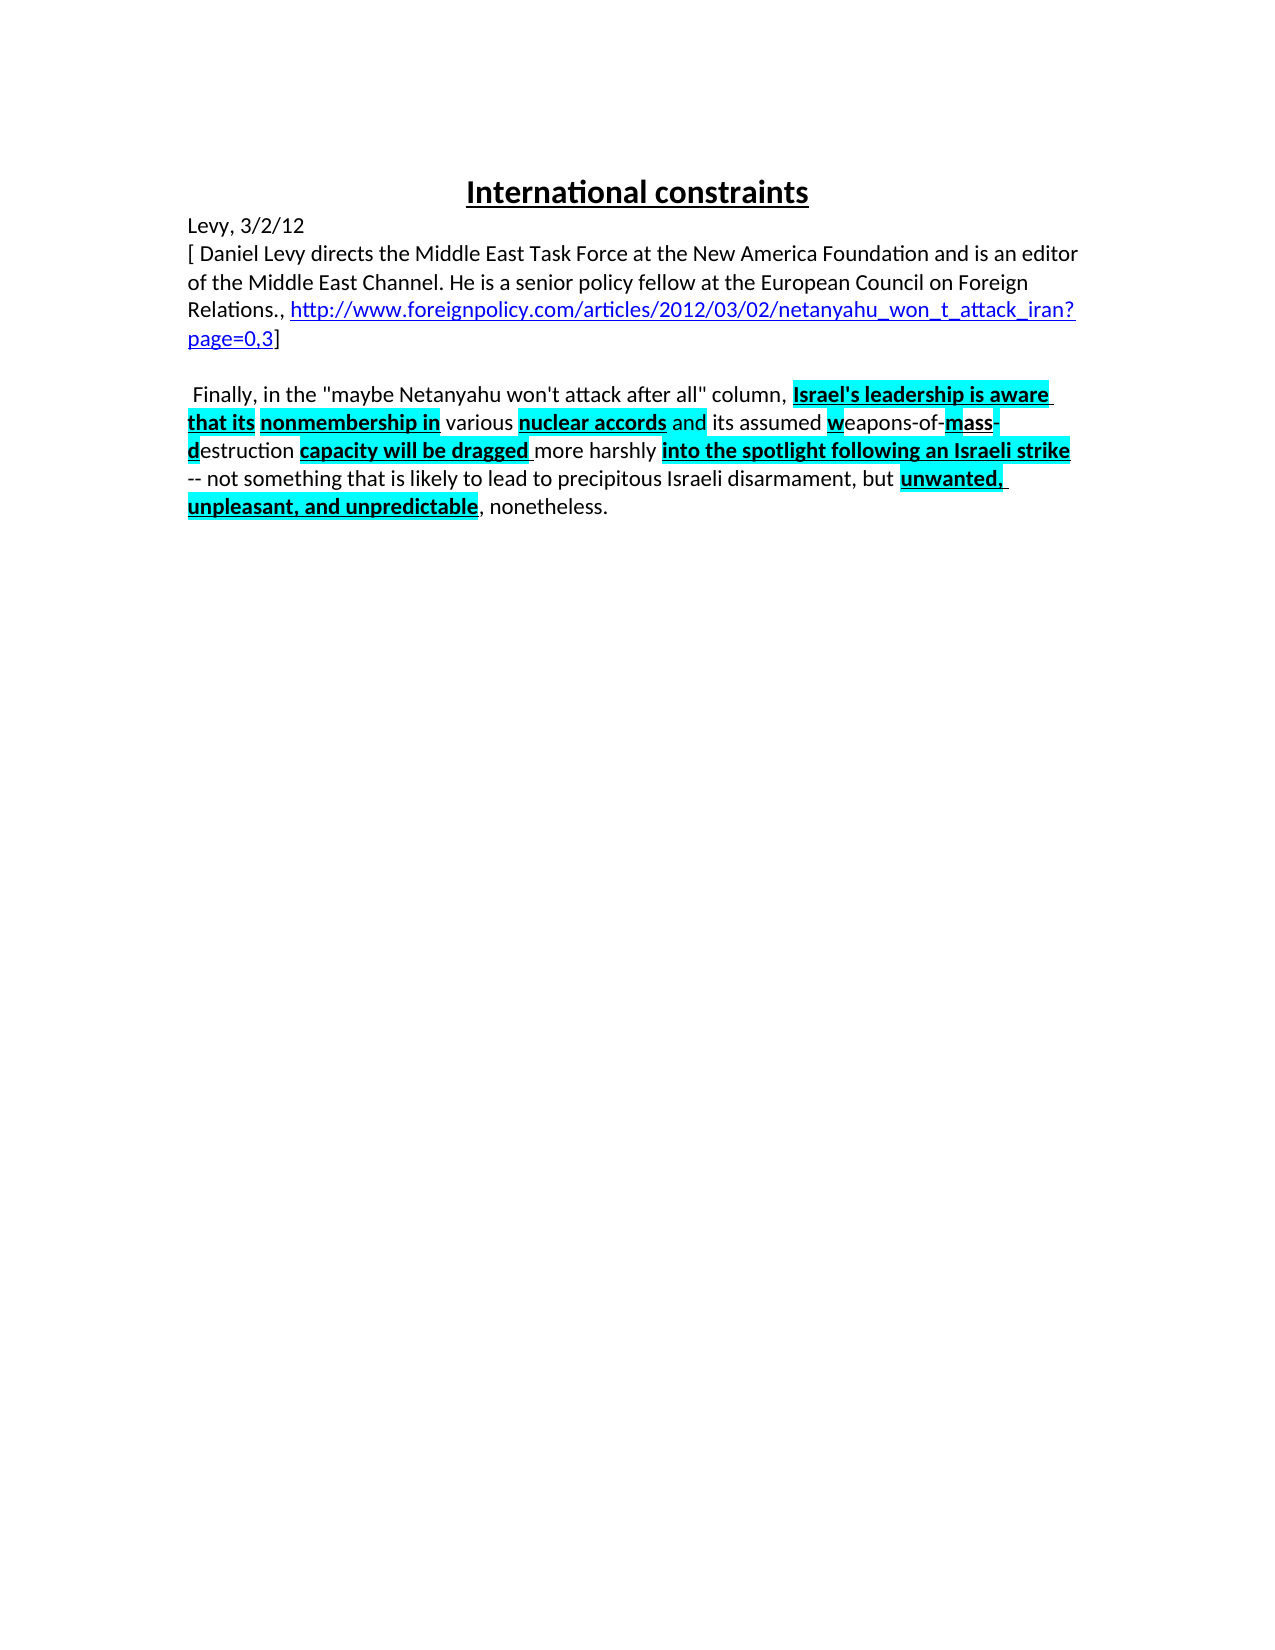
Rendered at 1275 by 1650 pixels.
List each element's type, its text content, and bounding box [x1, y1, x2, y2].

text [ Daniel Levy directs the Middle East Task Force at the New America Foundation and is an editor of the Middle East Channel. He is a senior policy fellow at the European Council on Foreign Relations., http://www.foreignpolicy.com/articles/2012/03/02/netanyahu_won_t_attack_iran?page=0,3] [187, 239, 1087, 352]
subtitle International constraints [187, 171, 1087, 212]
text Levy, 3/2/12 [187, 212, 1087, 239]
text Finally, in the "maybe Netanyahu won't attack after all" column, Israel's leadership is aware that its nonmembership in various nuclear accords and its assumed weapons-of-mass-destruction capacity will be dragged more harshly into the spotlight following an Israeli strike -- not something that is likely to lead to precipitous Israeli disarmament, but unwanted, unpleasant, and unpredictable, nonetheless. [187, 380, 1087, 520]
